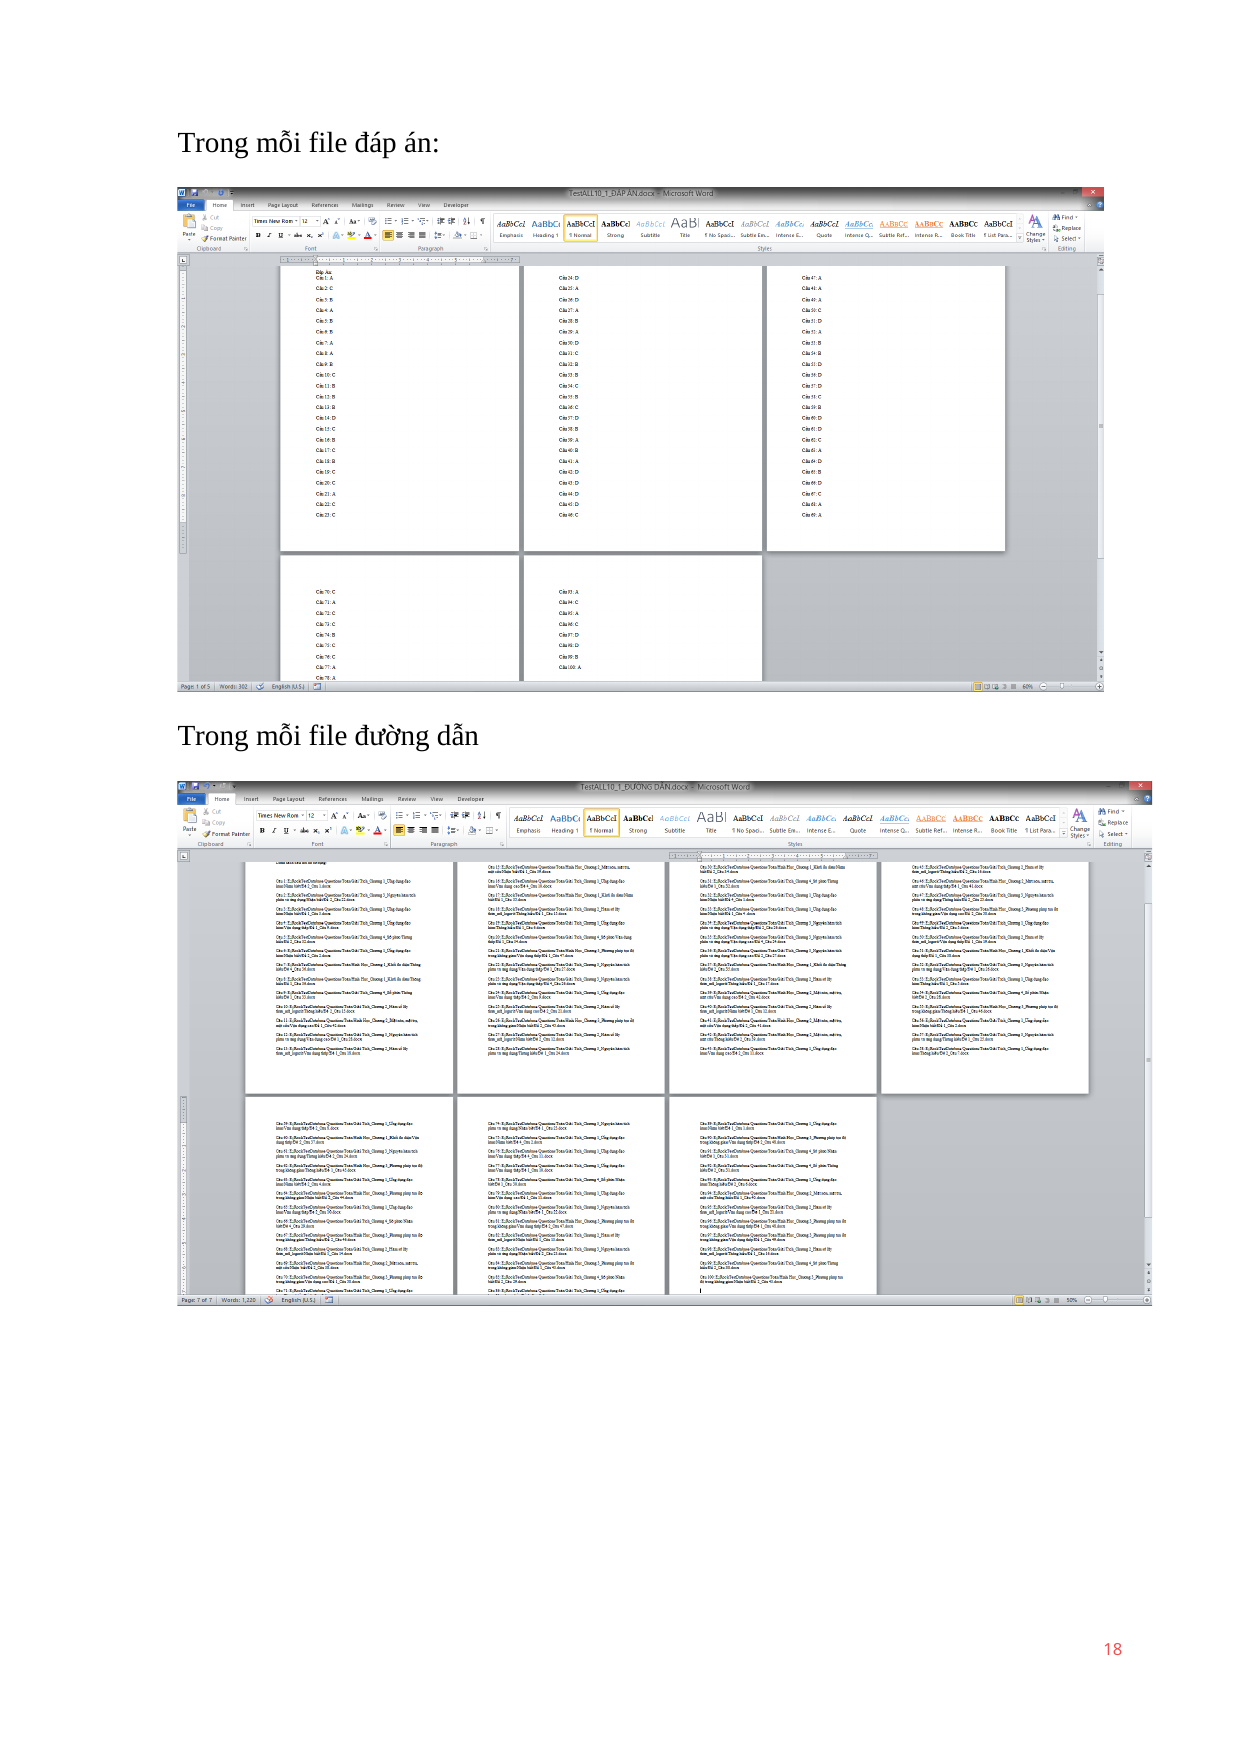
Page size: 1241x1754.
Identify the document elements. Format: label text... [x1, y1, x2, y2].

picture [177, 781, 1153, 1306]
text Trong mỗi file đáp án: [177, 125, 1122, 158]
text Trong mỗi file đường dẫn [177, 718, 1122, 752]
picture [177, 187, 1104, 692]
